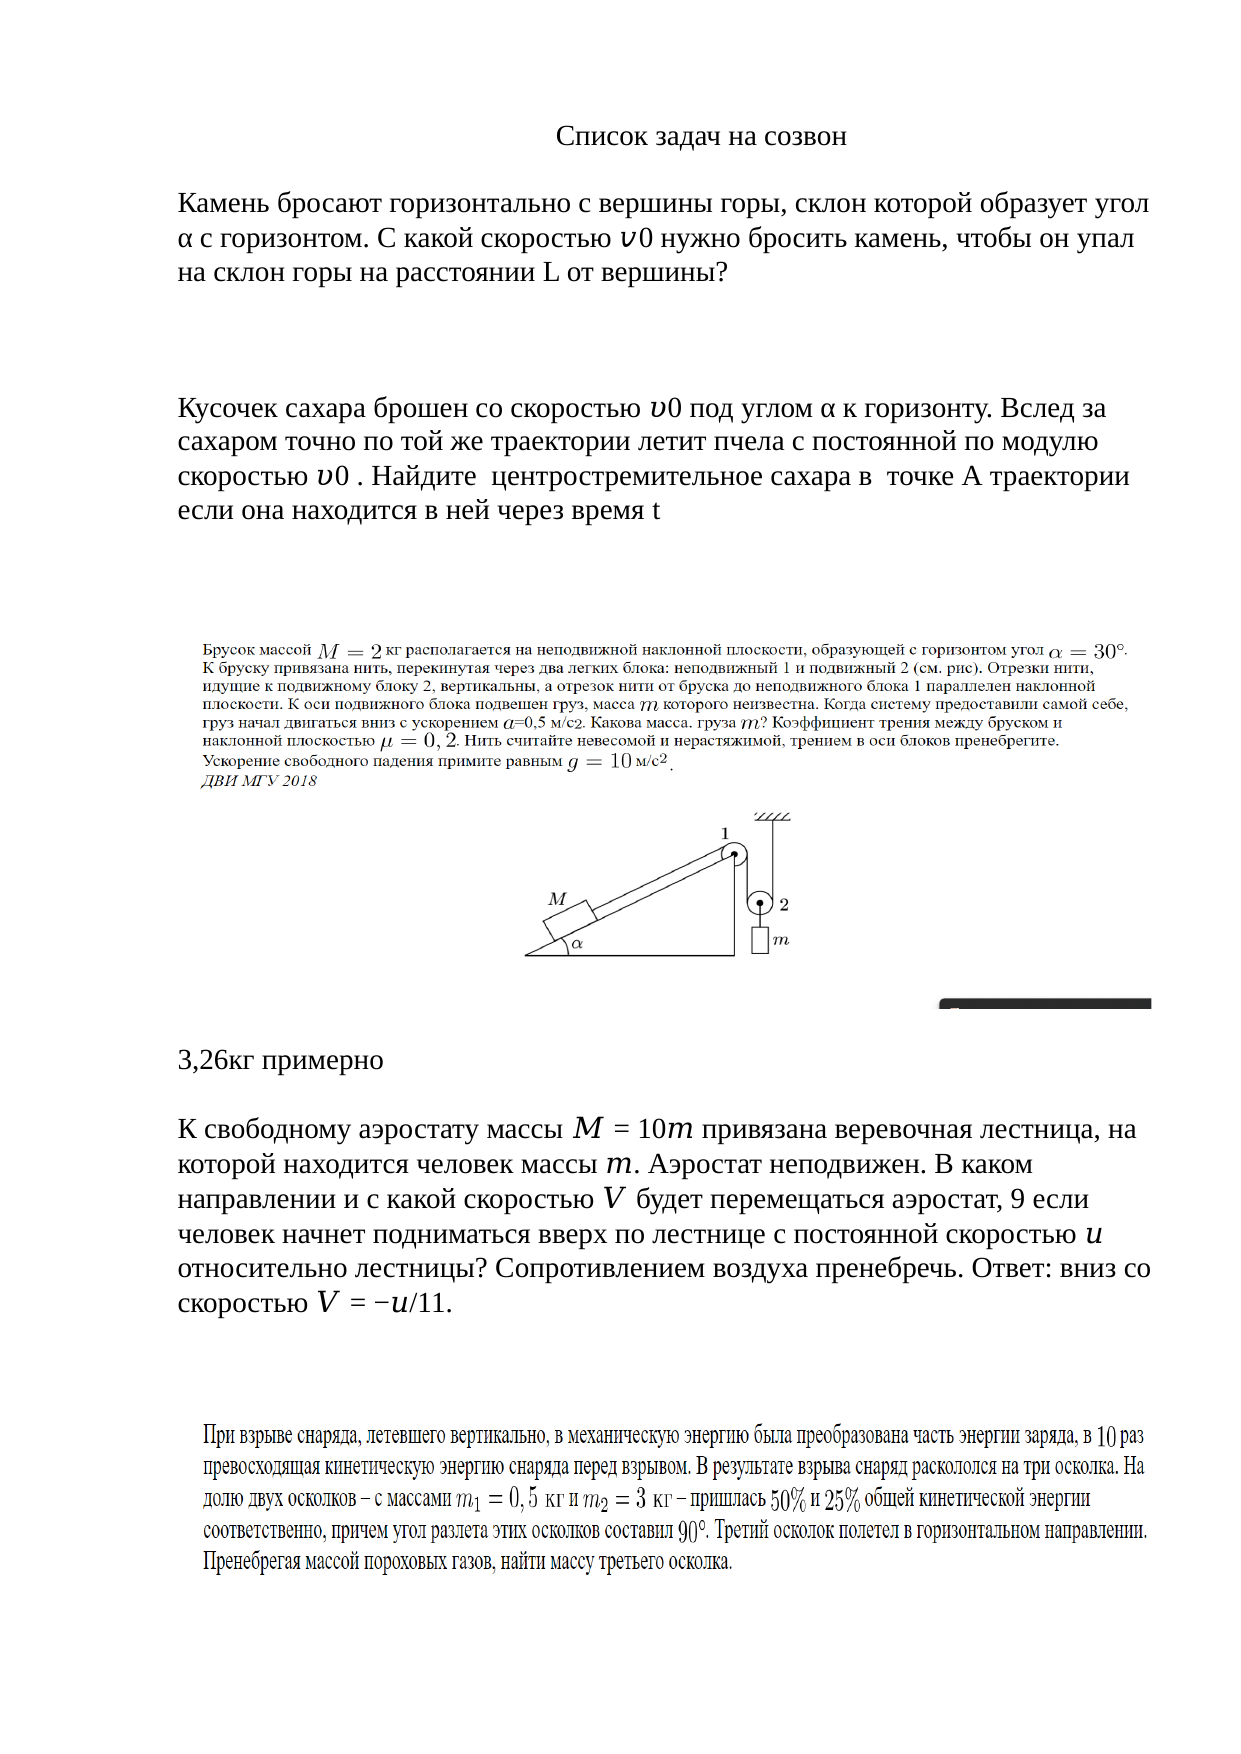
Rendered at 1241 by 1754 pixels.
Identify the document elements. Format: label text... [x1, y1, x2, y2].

text 3,26кг примерно [177, 1042, 1152, 1076]
picture [177, 1386, 1152, 1579]
text К свободному аэростату массы 𝑀 = 10𝑚 привязана веревочная лестница, на которой находится человек массы 𝑚. Аэростат неподвижен. В каком направлении и с какой скоростью 𝑉 будет перемещаться аэростат, 9 если человек начнет подниматься вверх по лестнице с постоянной скоростью 𝑢 относительно лестницы? Сопротивлением воздуха пренебречь. Ответ: вниз со скоростью 𝑉 = −𝑢/11. [177, 1109, 1152, 1319]
text Кусочек сахара брошен со скоростью 𝜐0 под углом α к горизонту. Вслед за сахаром точно по той же траектории летит пчела с постоянной по модулю скоростью 𝜐0 . Найдите центростремительное сахара в точке А траектории если она находится в ней через время t [177, 388, 1152, 526]
text Камень бросают горизонтально с вершины горы, склон которой образует угол α с горизонтом. С какой скоростью 𝑣0 нужно бросить камень, чтобы он упал на склон горы на расстоянии L от вершины? [177, 185, 1152, 287]
text Список задач на созвон [177, 118, 1152, 152]
picture [177, 626, 1152, 1009]
